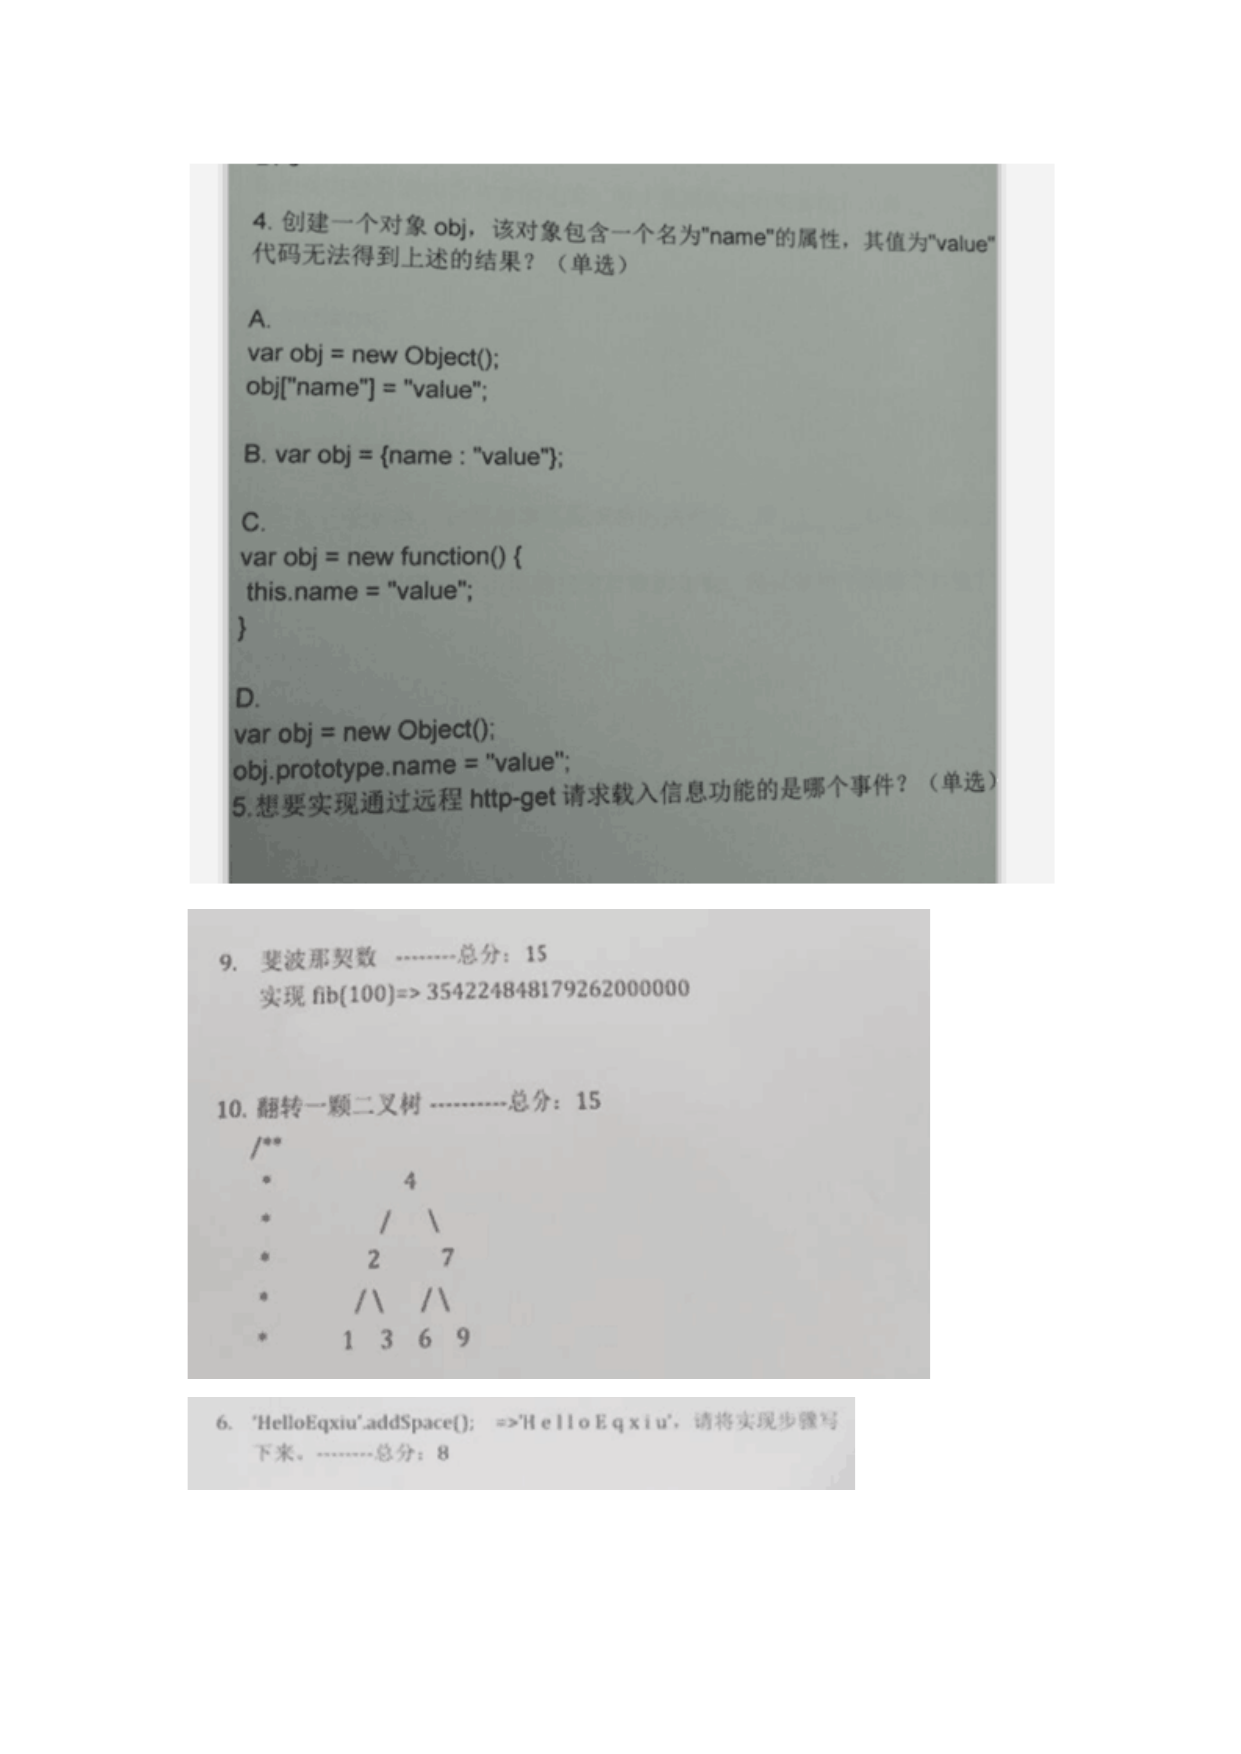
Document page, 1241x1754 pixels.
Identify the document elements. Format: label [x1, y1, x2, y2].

picture [187, 1397, 855, 1490]
picture [187, 162, 1058, 887]
picture [187, 909, 930, 1379]
